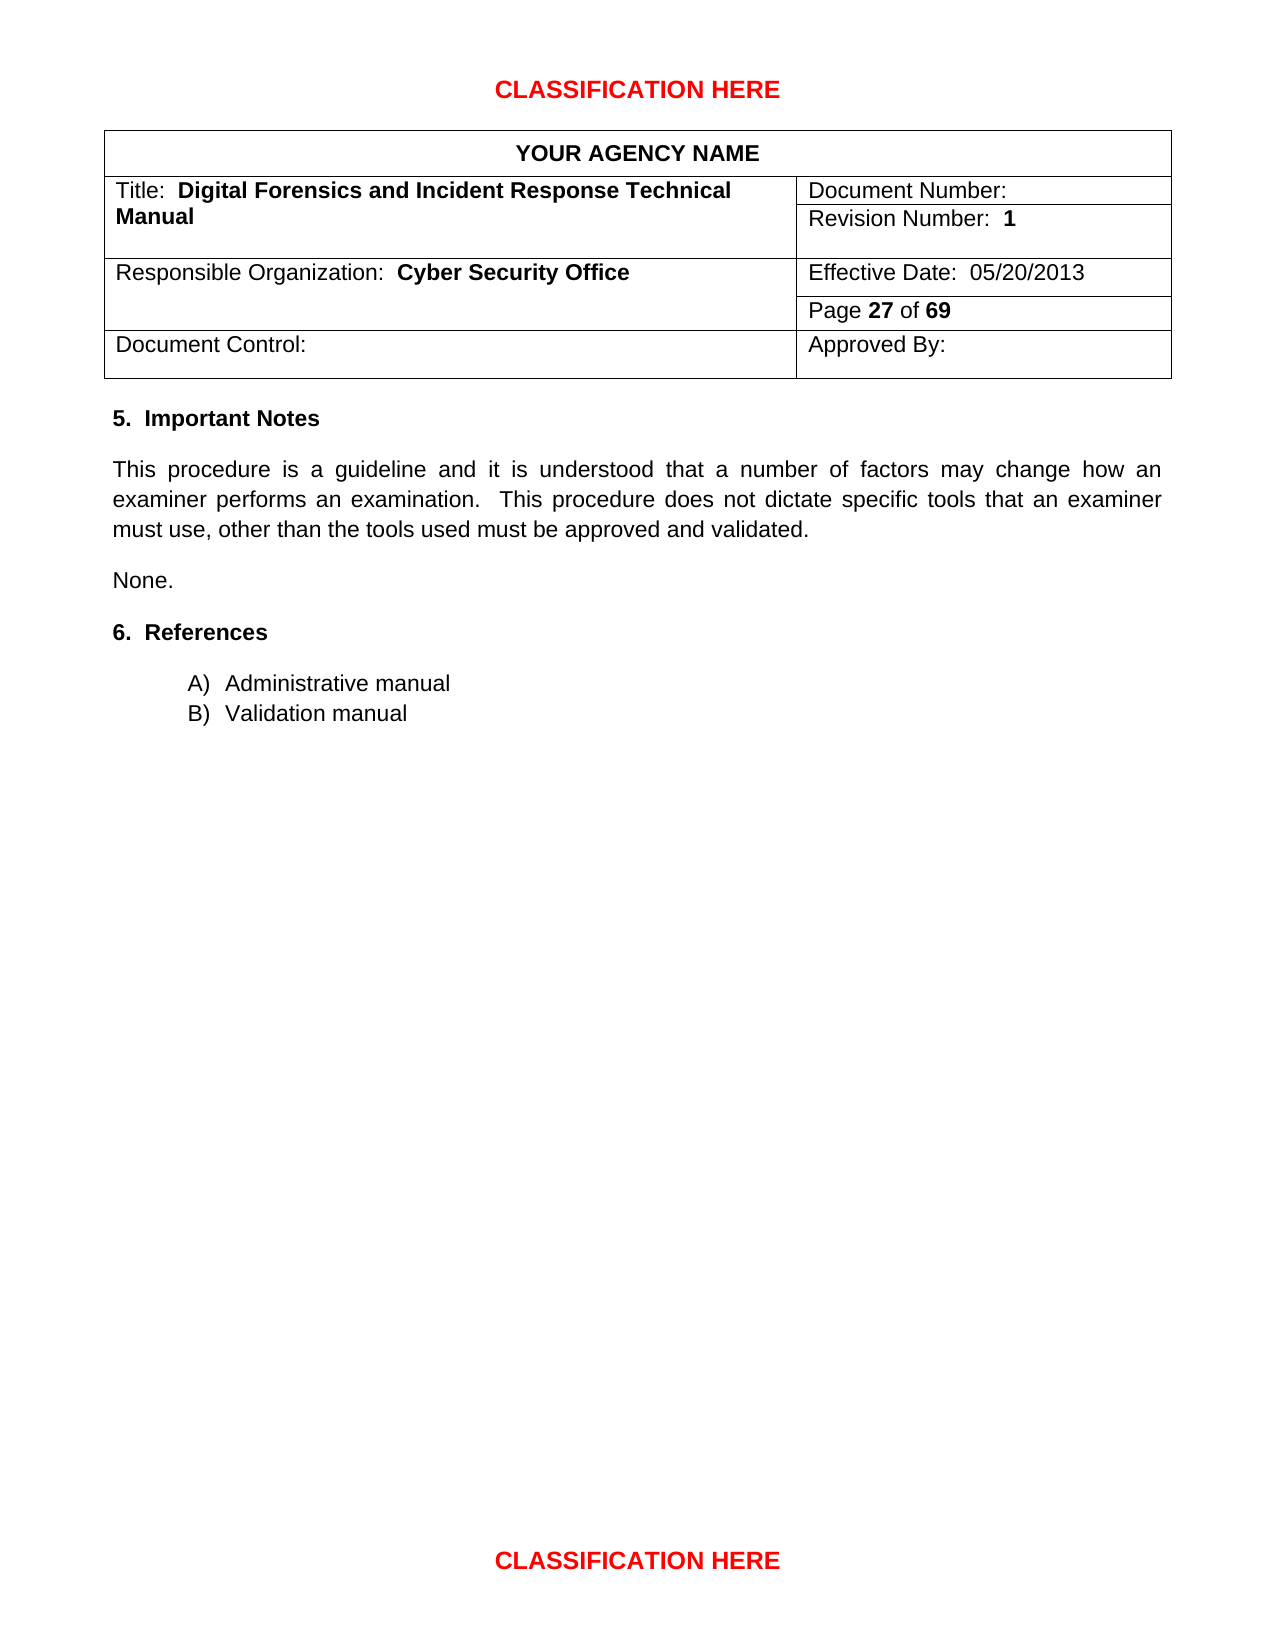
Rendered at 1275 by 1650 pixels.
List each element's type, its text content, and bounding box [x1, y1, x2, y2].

text This procedure is a guideline and it is understood that a number of factors may change how an examiner performs an examination. This procedure does not dictate specific tools that an examiner must use, other than the tools used must be approved and validated. [112, 456, 1162, 543]
text 5. Important Notes [112, 405, 1162, 431]
text 6. References [112, 618, 1162, 645]
list Validation manual [187, 700, 1162, 726]
list Administrative manual [187, 669, 1162, 696]
text None. [112, 567, 1162, 594]
